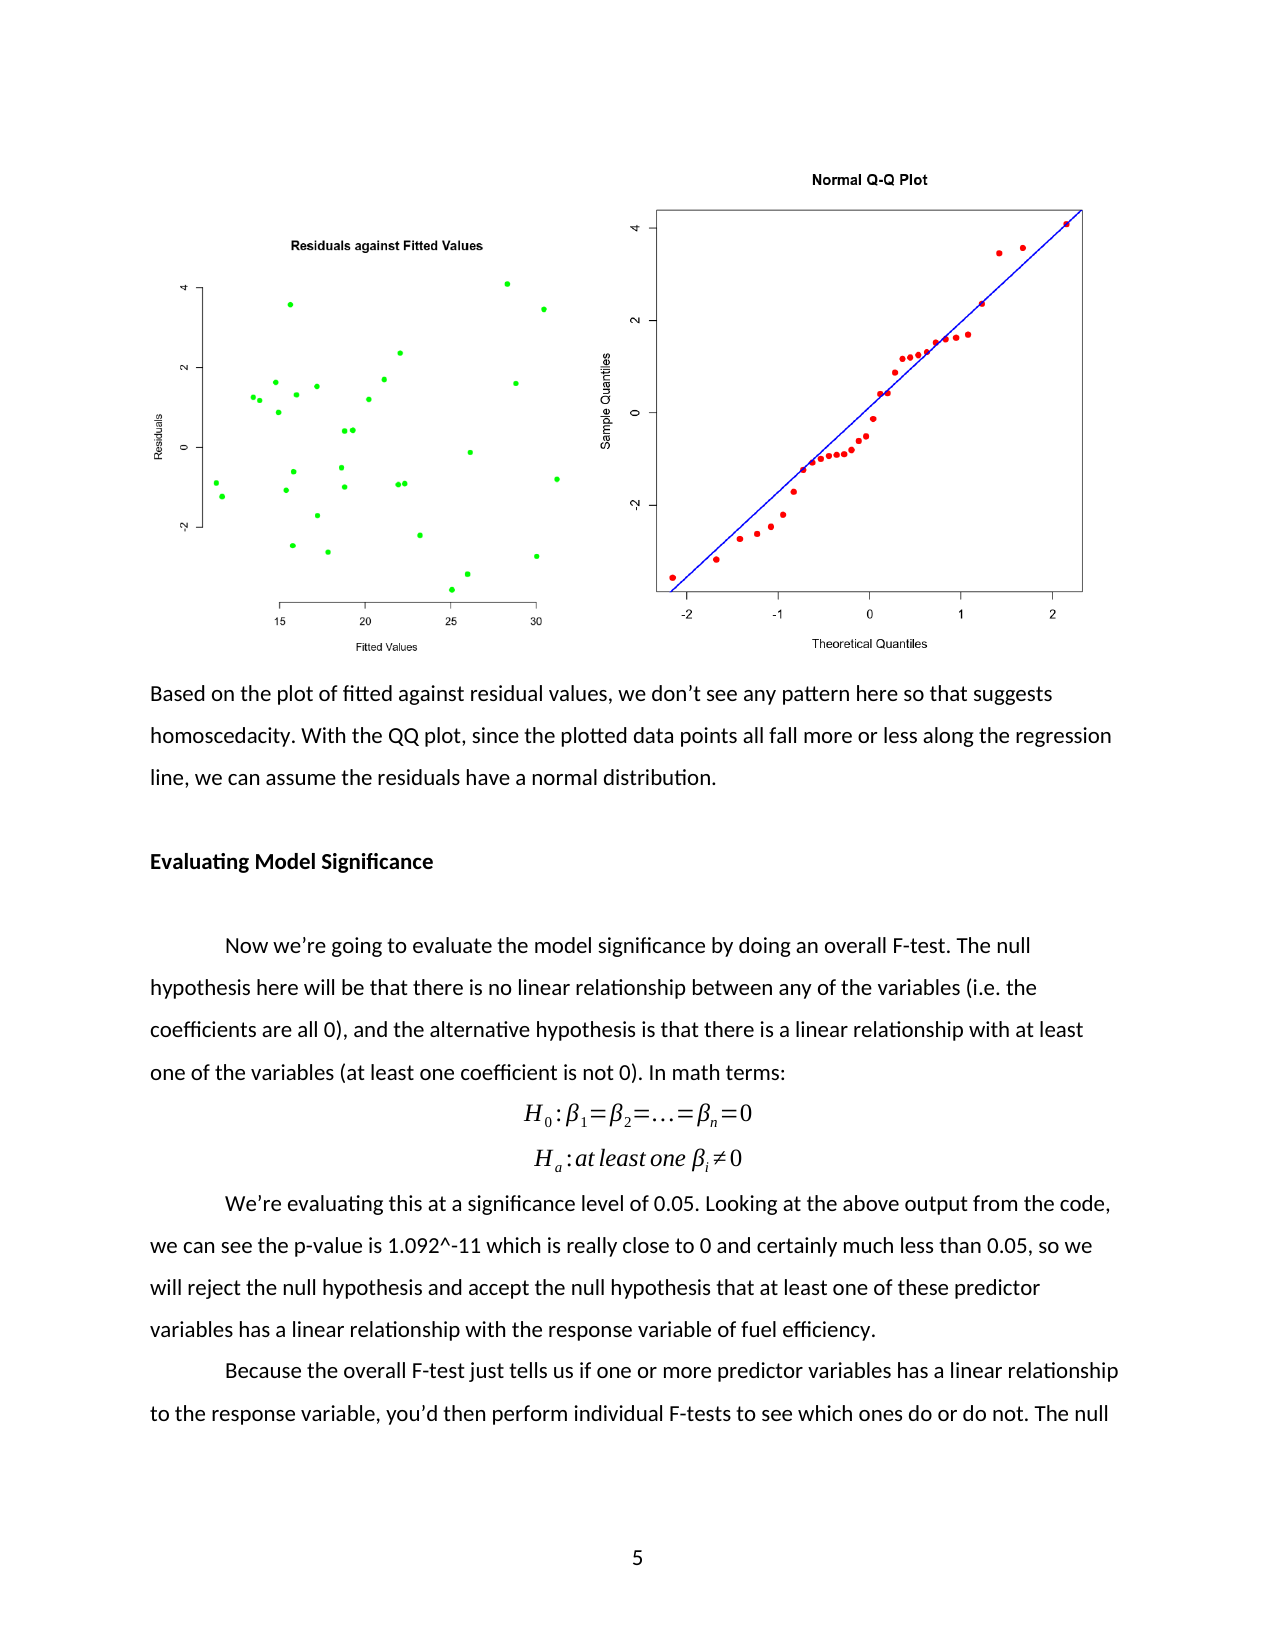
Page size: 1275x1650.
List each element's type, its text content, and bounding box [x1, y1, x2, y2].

text Based on the plot of fitted against residual values, we don’t see any pattern here so that suggests homoscedacity. With the QQ plot, since the plotted data points all fall more or less along the regression line, we can assume the residuals have a normal distribution. [150, 679, 1125, 791]
text We’re evaluating this at a significance level of 0.05. Looking at the above output from the code, we can see the p-value is 1.092^-11 which is really close to 0 and certainly much less than 0.05, so we will reject the null hypothesis and accept the null hypothesis that at least one of these predictor variables has a linear relationship with the response variable of fuel efficiency. [150, 1189, 1125, 1343]
picture [150, 150, 1113, 667]
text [150, 1357, 1125, 1427]
text Now we’re going to evaluate the model significance by doing an overall F-test. The null hypothesis here will be that there is no linear relationship between any of the variables (i.e. the coefficients are all 0), and the alternative hypothesis is that there is a linear relationship with at least one of the variables (at least one coefficient is not 0). In math terms: [150, 931, 1125, 1086]
subtitle Evaluating Model Significance [150, 847, 1125, 875]
